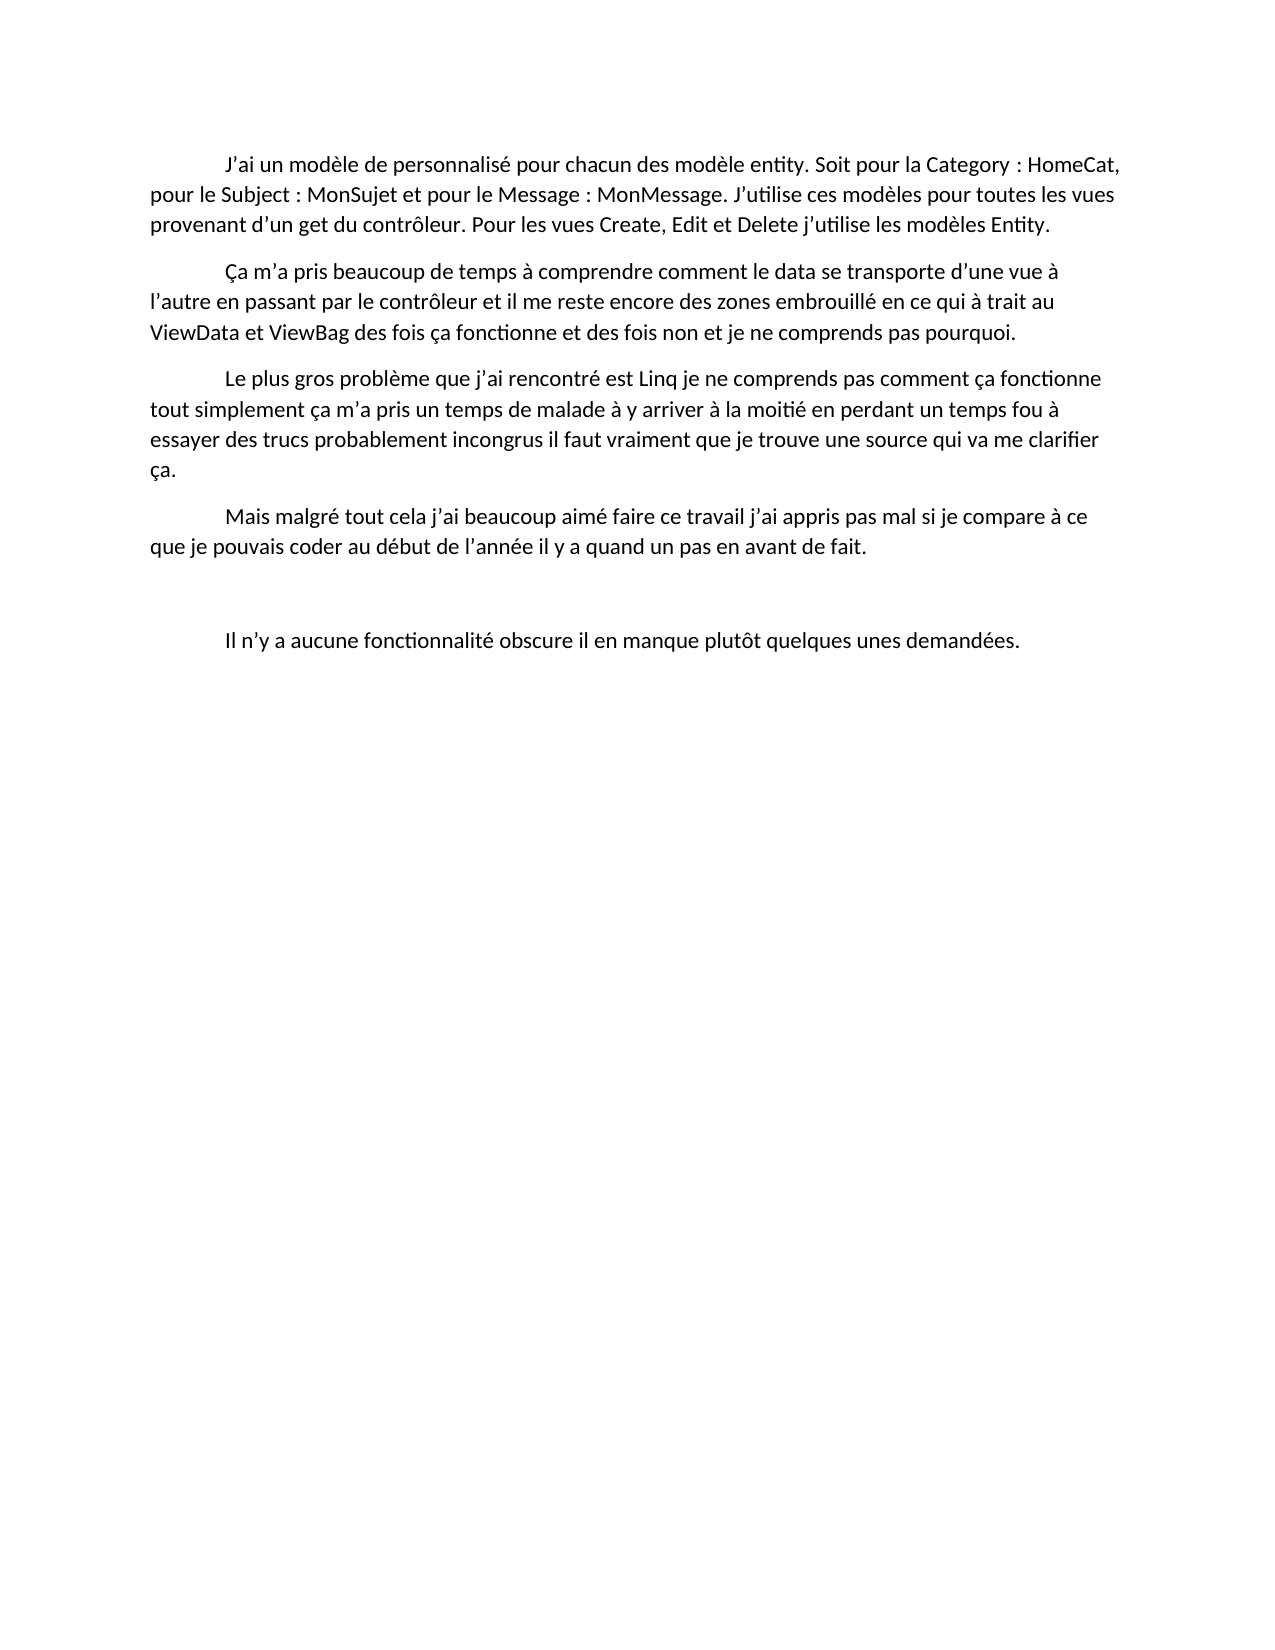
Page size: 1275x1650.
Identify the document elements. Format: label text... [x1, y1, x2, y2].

text Il n’y a aucune fonctionnalité obscure il en manque plutôt quelques unes demandées. [150, 626, 1125, 654]
text J’ai un modèle de personnalisé pour chacun des modèle entity. Soit pour la Category : HomeCat, pour le Subject : MonSujet et pour le Message : MonMessage. J’utilise ces modèles pour toutes les vues provenant d’un get du contrôleur. Pour les vues Create, Edit et Delete j’utilise les modèles Entity. [150, 150, 1125, 238]
text Le plus gros problème que j’ai rencontré est Linq je ne comprends pas comment ça fonctionne tout simplement ça m’a pris un temps de malade à y arriver à la moitié en perdant un temps fou à essayer des trucs probablement incongrus il faut vraiment que je trouve une source qui va me clarifier ça. [150, 364, 1125, 483]
text Ça m’a pris beaucoup de temps à comprendre comment le data se transporte d’une vue à l’autre en passant par le contrôleur et il me reste encore des zones embrouillé en ce qui à trait au ViewData et ViewBag des fois ça fonctionne et des fois non et je ne comprends pas pourquoi. [150, 257, 1125, 346]
text Mais malgré tout cela j’ai beaucoup aimé faire ce travail j’ai appris pas mal si je compare à ce que je pouvais coder au début de l’année il y a quand un pas en avant de fait. [150, 502, 1125, 560]
